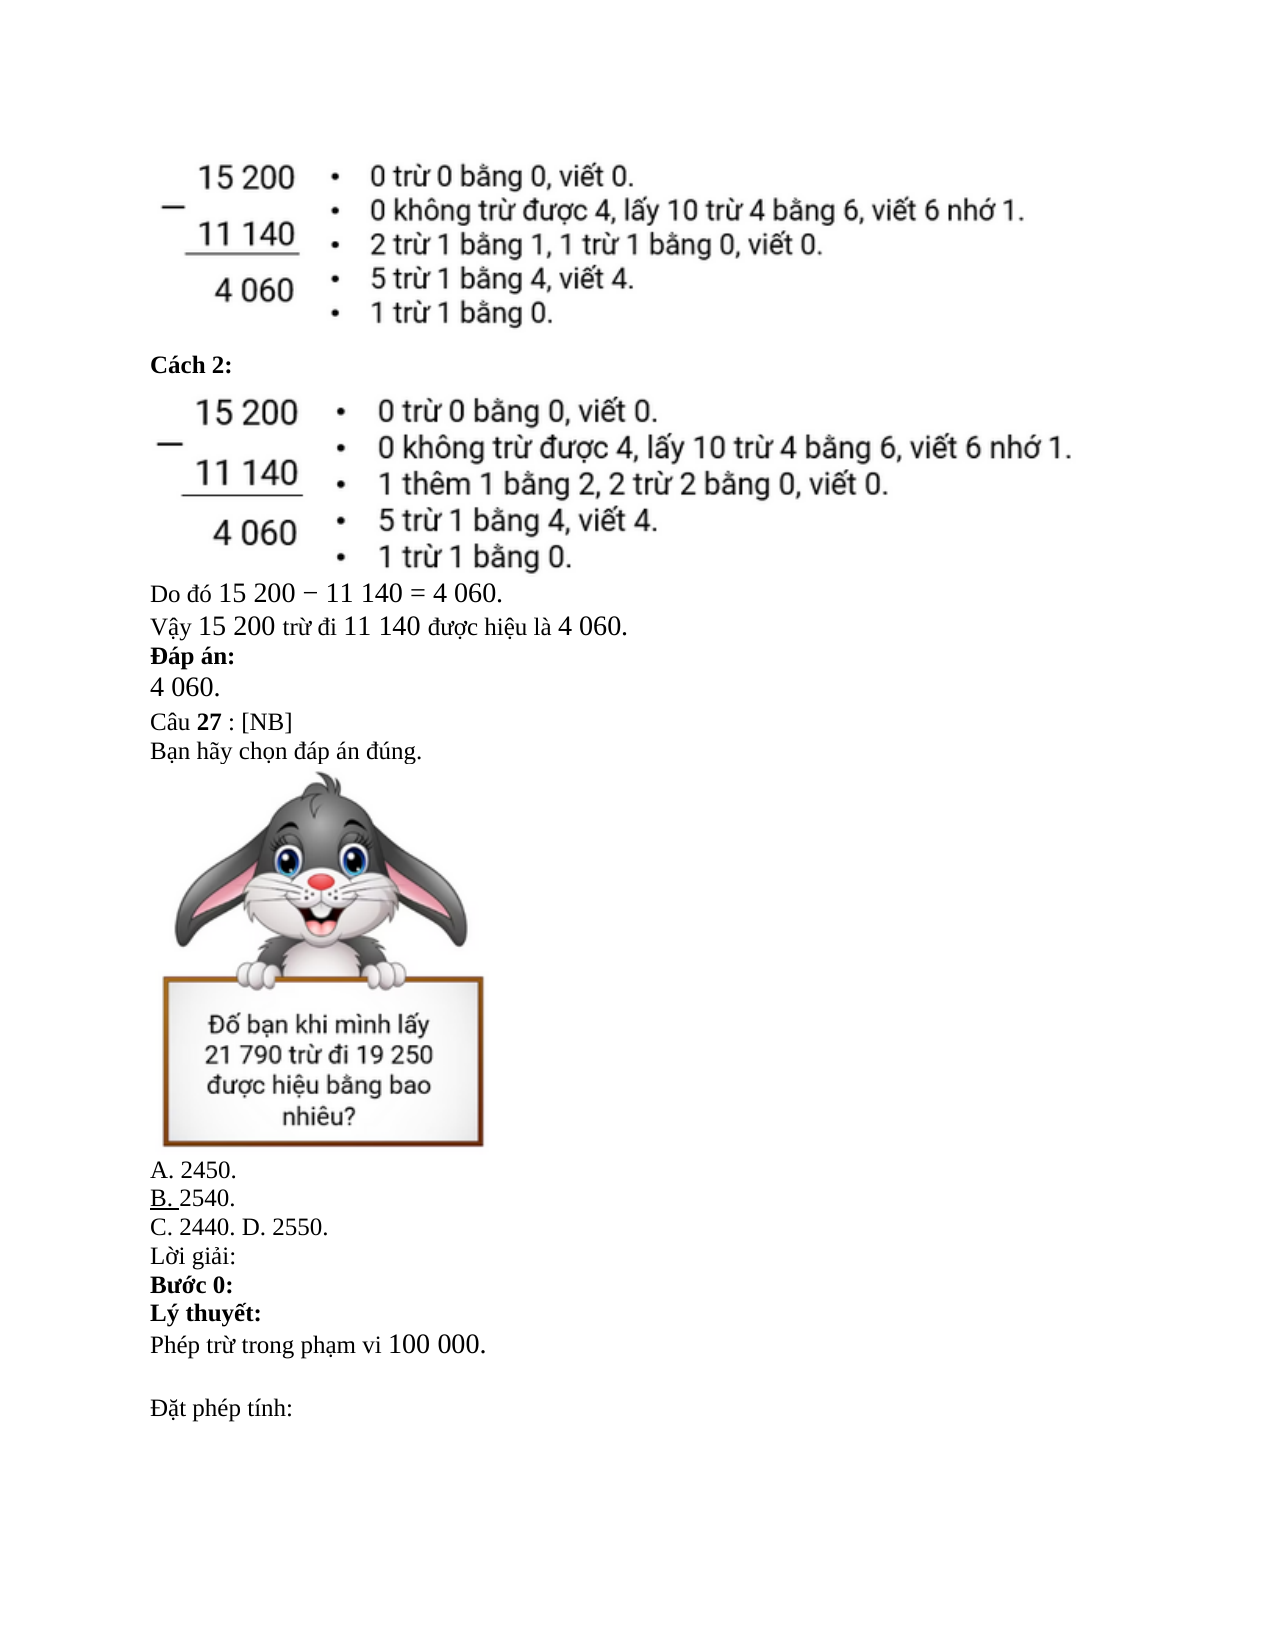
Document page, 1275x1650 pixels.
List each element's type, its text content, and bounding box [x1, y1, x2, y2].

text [150, 1365, 1125, 1422]
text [150, 150, 1125, 702]
picture [150, 150, 1088, 350]
text A. 2450. [150, 1155, 1125, 1183]
text Câu 27 : [NB] [150, 707, 1125, 736]
text Lời giải: [150, 1241, 1125, 1270]
text B. 2540. [150, 1183, 1125, 1212]
picture [150, 378, 1088, 577]
text Bước 0: [150, 1270, 1125, 1298]
text Lý thuyết: Phép trừ trong phạm vi 100 000. [150, 1298, 1125, 1360]
text C. 2440. D. 2550. [150, 1212, 1125, 1241]
picture [150, 764, 493, 1155]
